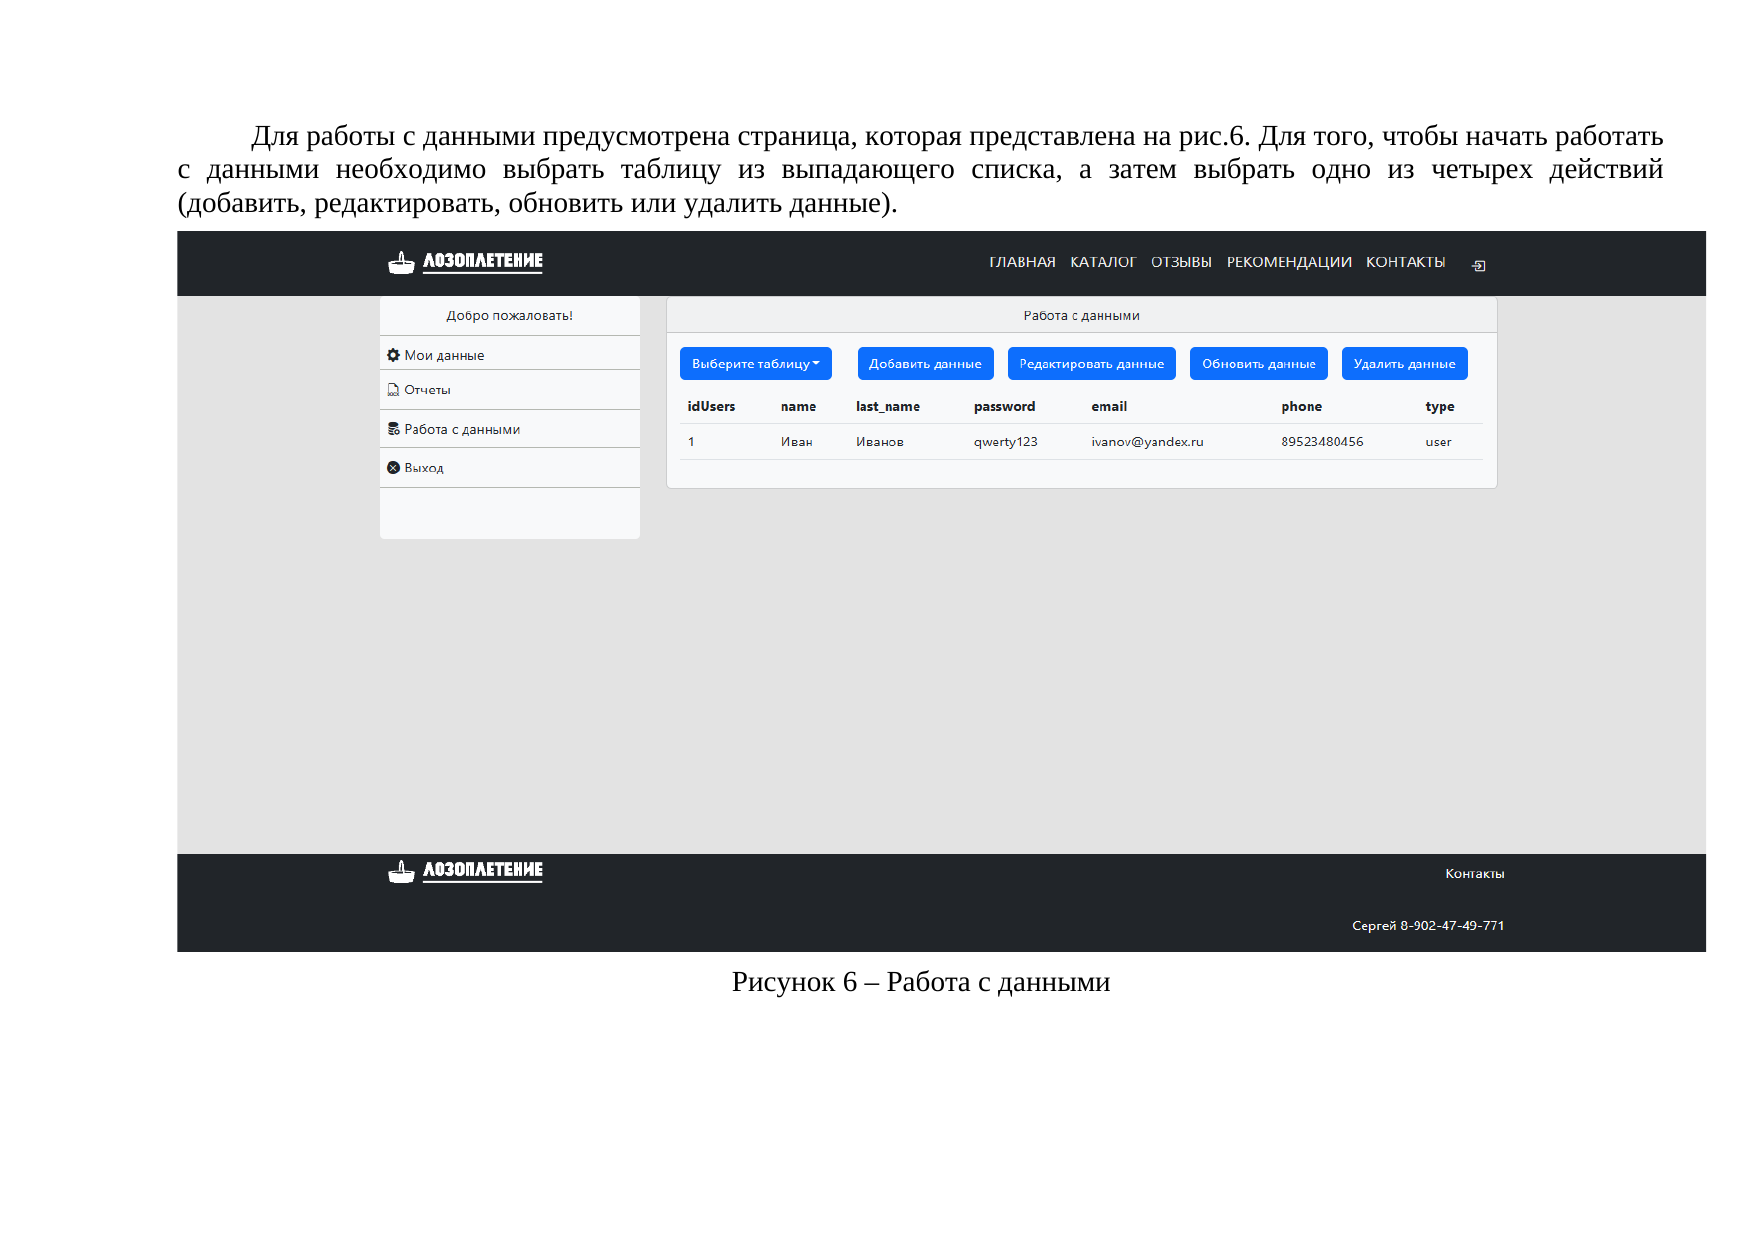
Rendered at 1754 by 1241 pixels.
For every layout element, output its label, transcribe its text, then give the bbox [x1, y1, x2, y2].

text Для работы с данными предусмотрена страница, которая представлена на рис.6. Для того, чтобы начать работать с данными необходимо выбрать таблицу из выпадающего списка, а затем выбрать одно из четырех действий (добавить, редактировать, обновить или удалить данные). [177, 118, 1665, 219]
text Рисунок 6 – Работа с данными [177, 964, 1665, 997]
picture [177, 231, 1707, 952]
